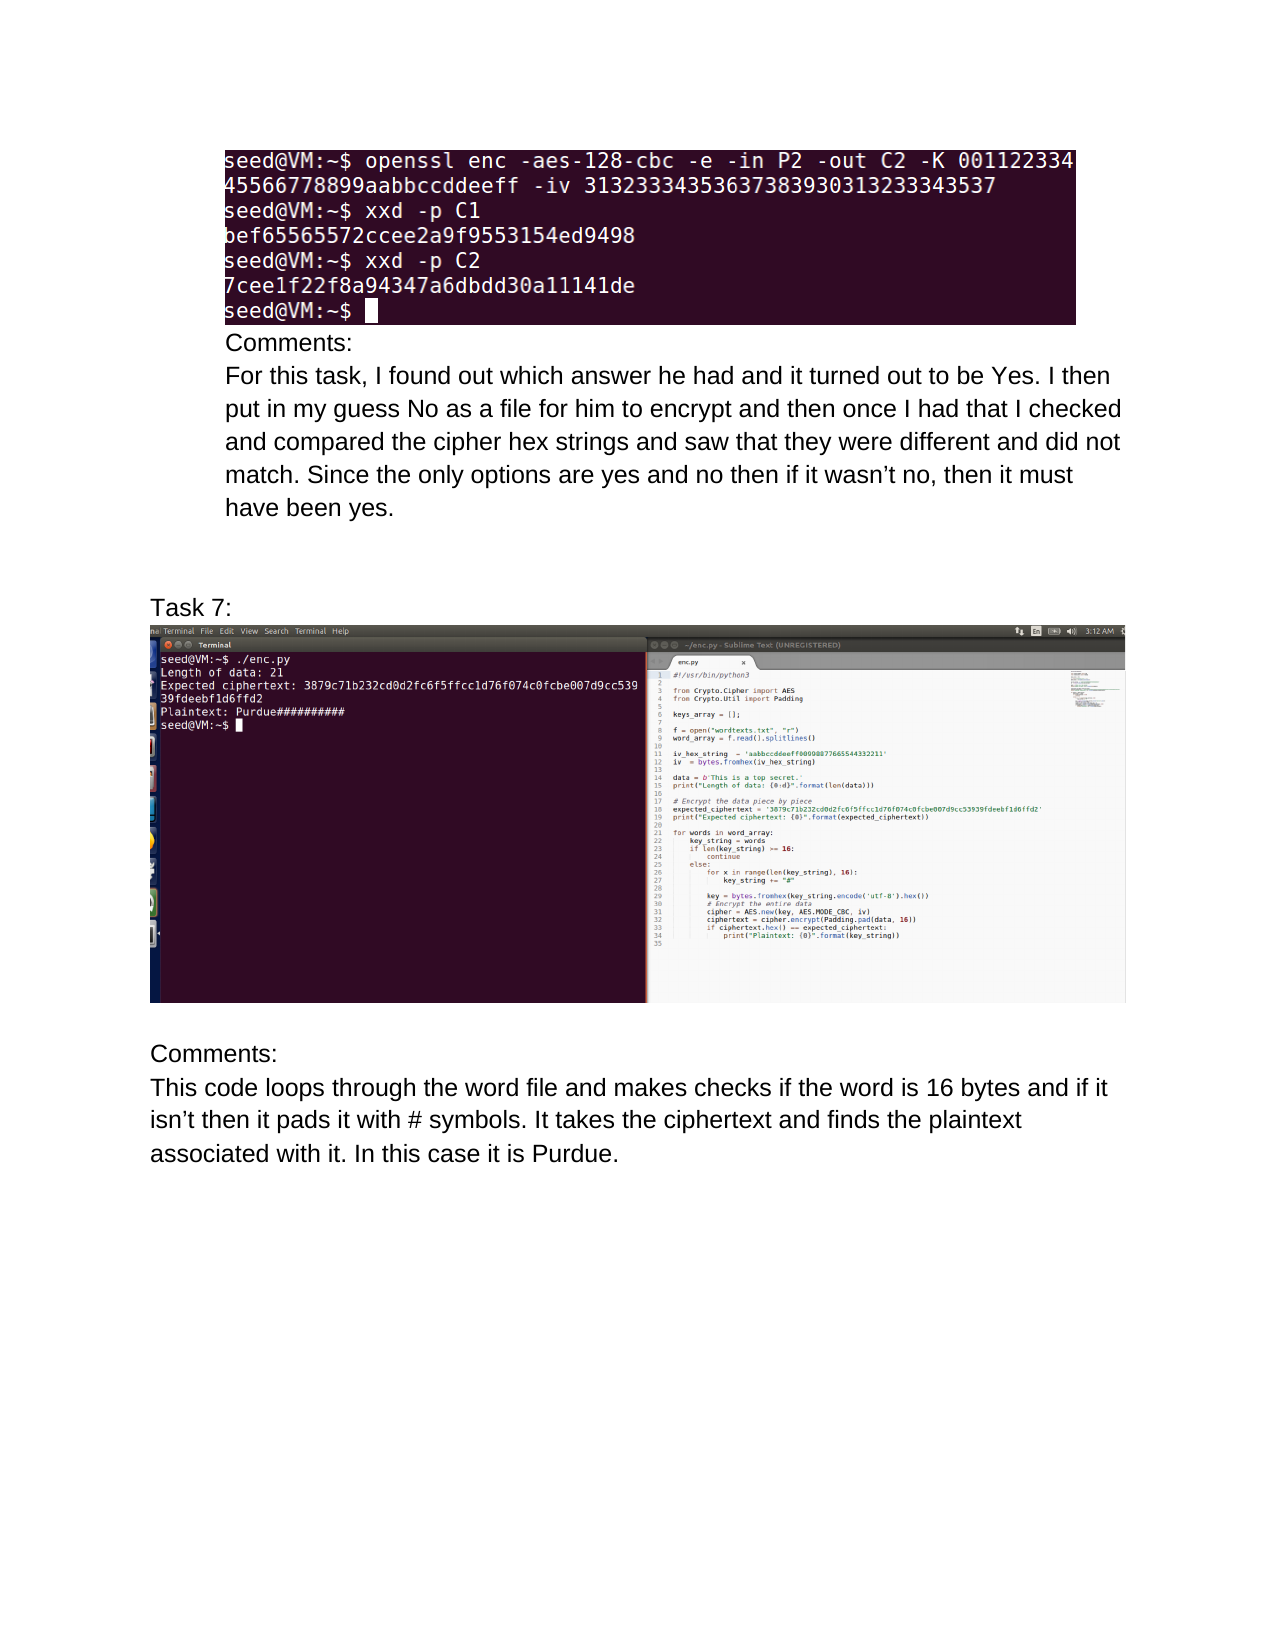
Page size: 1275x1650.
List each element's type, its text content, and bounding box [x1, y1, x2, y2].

picture [225, 150, 1076, 325]
text Comments: [150, 328, 1125, 357]
text Comments: [150, 1039, 1125, 1068]
picture [150, 625, 1125, 1003]
text This code loops through the word file and makes checks if the word is 16 bytes and if it isn’t then it pads it with # symbols. It takes the ciphertext and finds the plaintext associated with it. In this case it is Purdue. [150, 1072, 1125, 1167]
text For this task, I found out which answer he had and it turned out to be Yes. I then put in my guess No as a file for him to encrypt and then once I had that I checked and compared the cipher hex strings and saw that they were different and did not match. Since the only options are yes and no then if it wasn’t no, then it must have been yes. [225, 361, 1125, 522]
text Task 7: [150, 592, 1125, 621]
